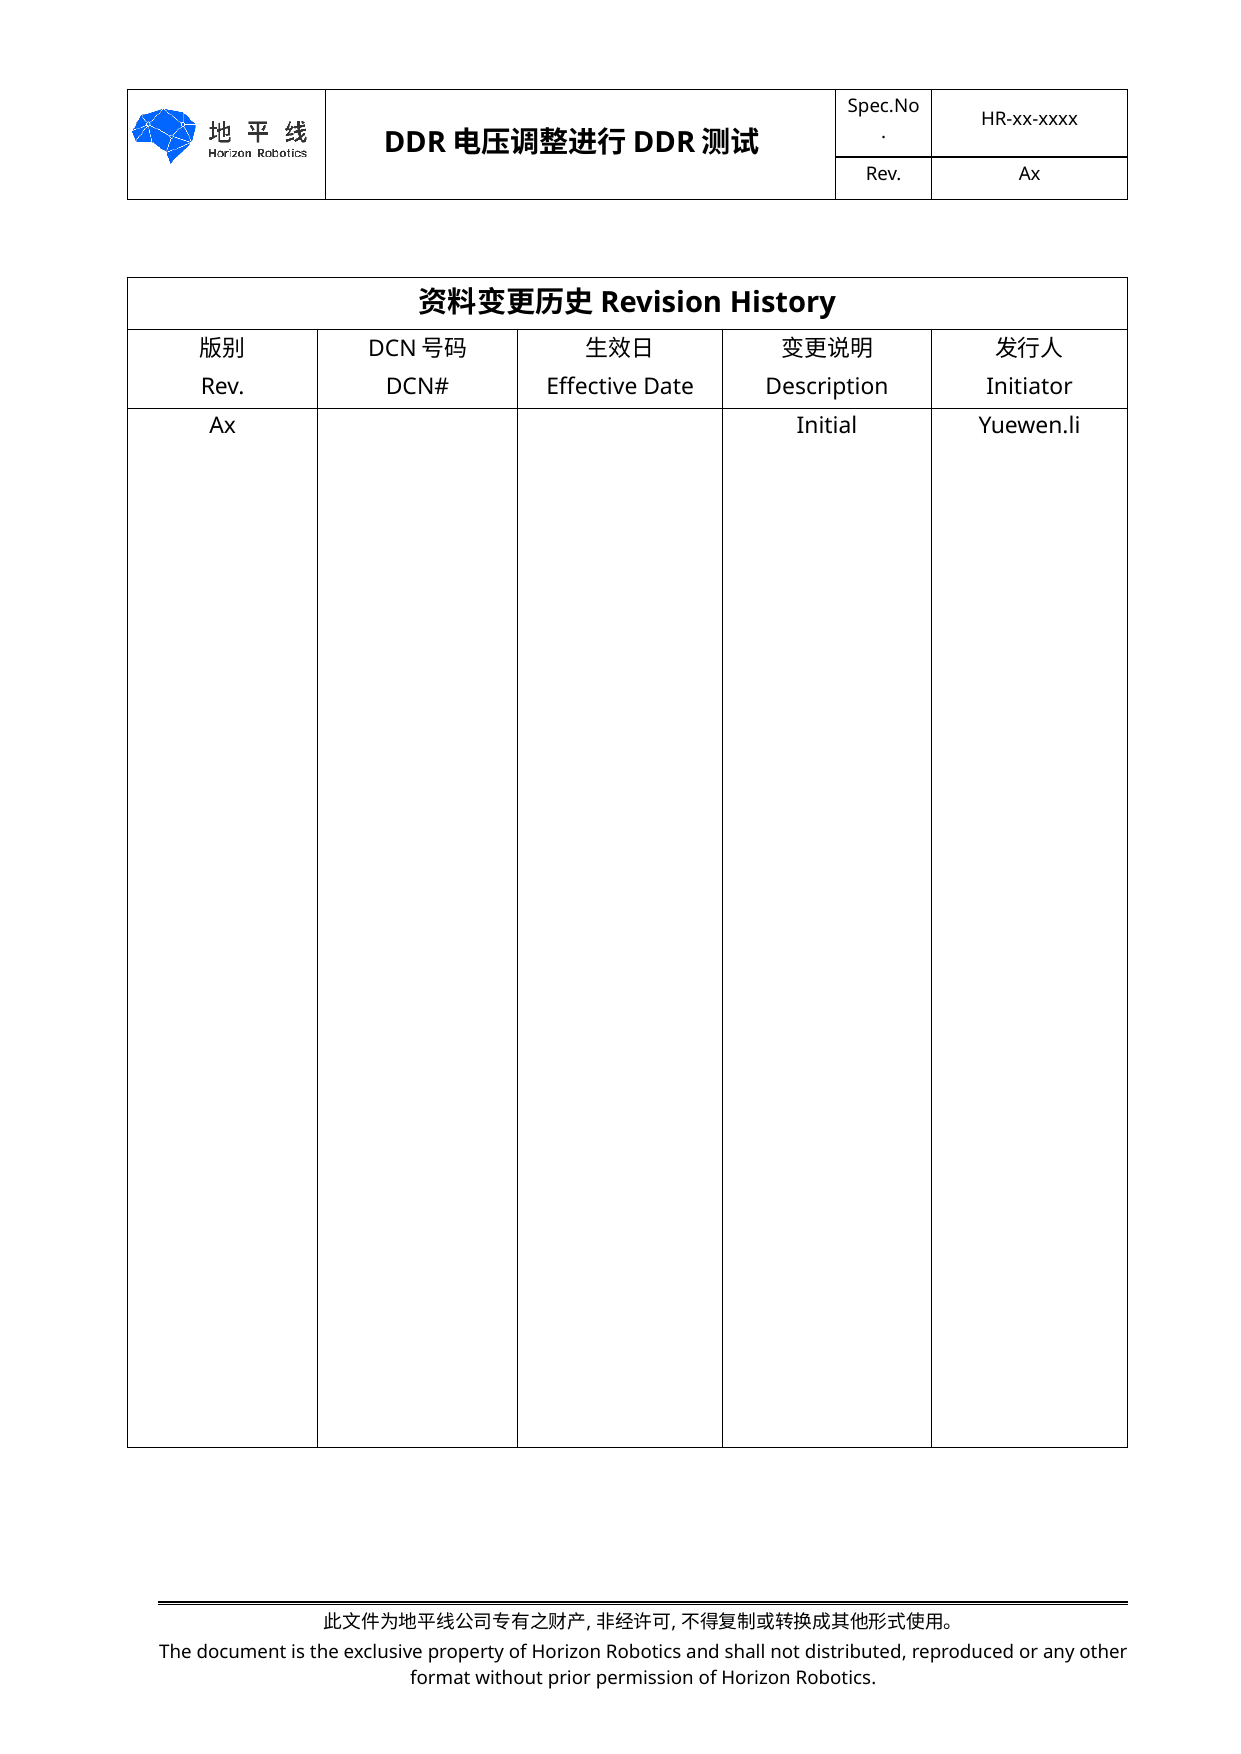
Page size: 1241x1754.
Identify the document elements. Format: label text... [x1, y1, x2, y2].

table_cell 生效日 Effective Date [518, 330, 722, 408]
table_cell 变更说明 Description [723, 330, 931, 408]
table_header 资料变更历史 Revision History [128, 278, 1127, 328]
table_cell [518, 409, 722, 1447]
table_cell DCN号码 DCN# [318, 330, 517, 408]
table_cell [318, 409, 517, 1447]
table_cell Ax [128, 409, 317, 1447]
table_cell Initial [723, 409, 931, 1447]
table_cell Yuewen.li [932, 409, 1127, 1447]
table_cell 版别 Rev. [128, 330, 317, 408]
picture [131, 108, 307, 164]
table_cell 发行人 Initiator [932, 330, 1127, 408]
